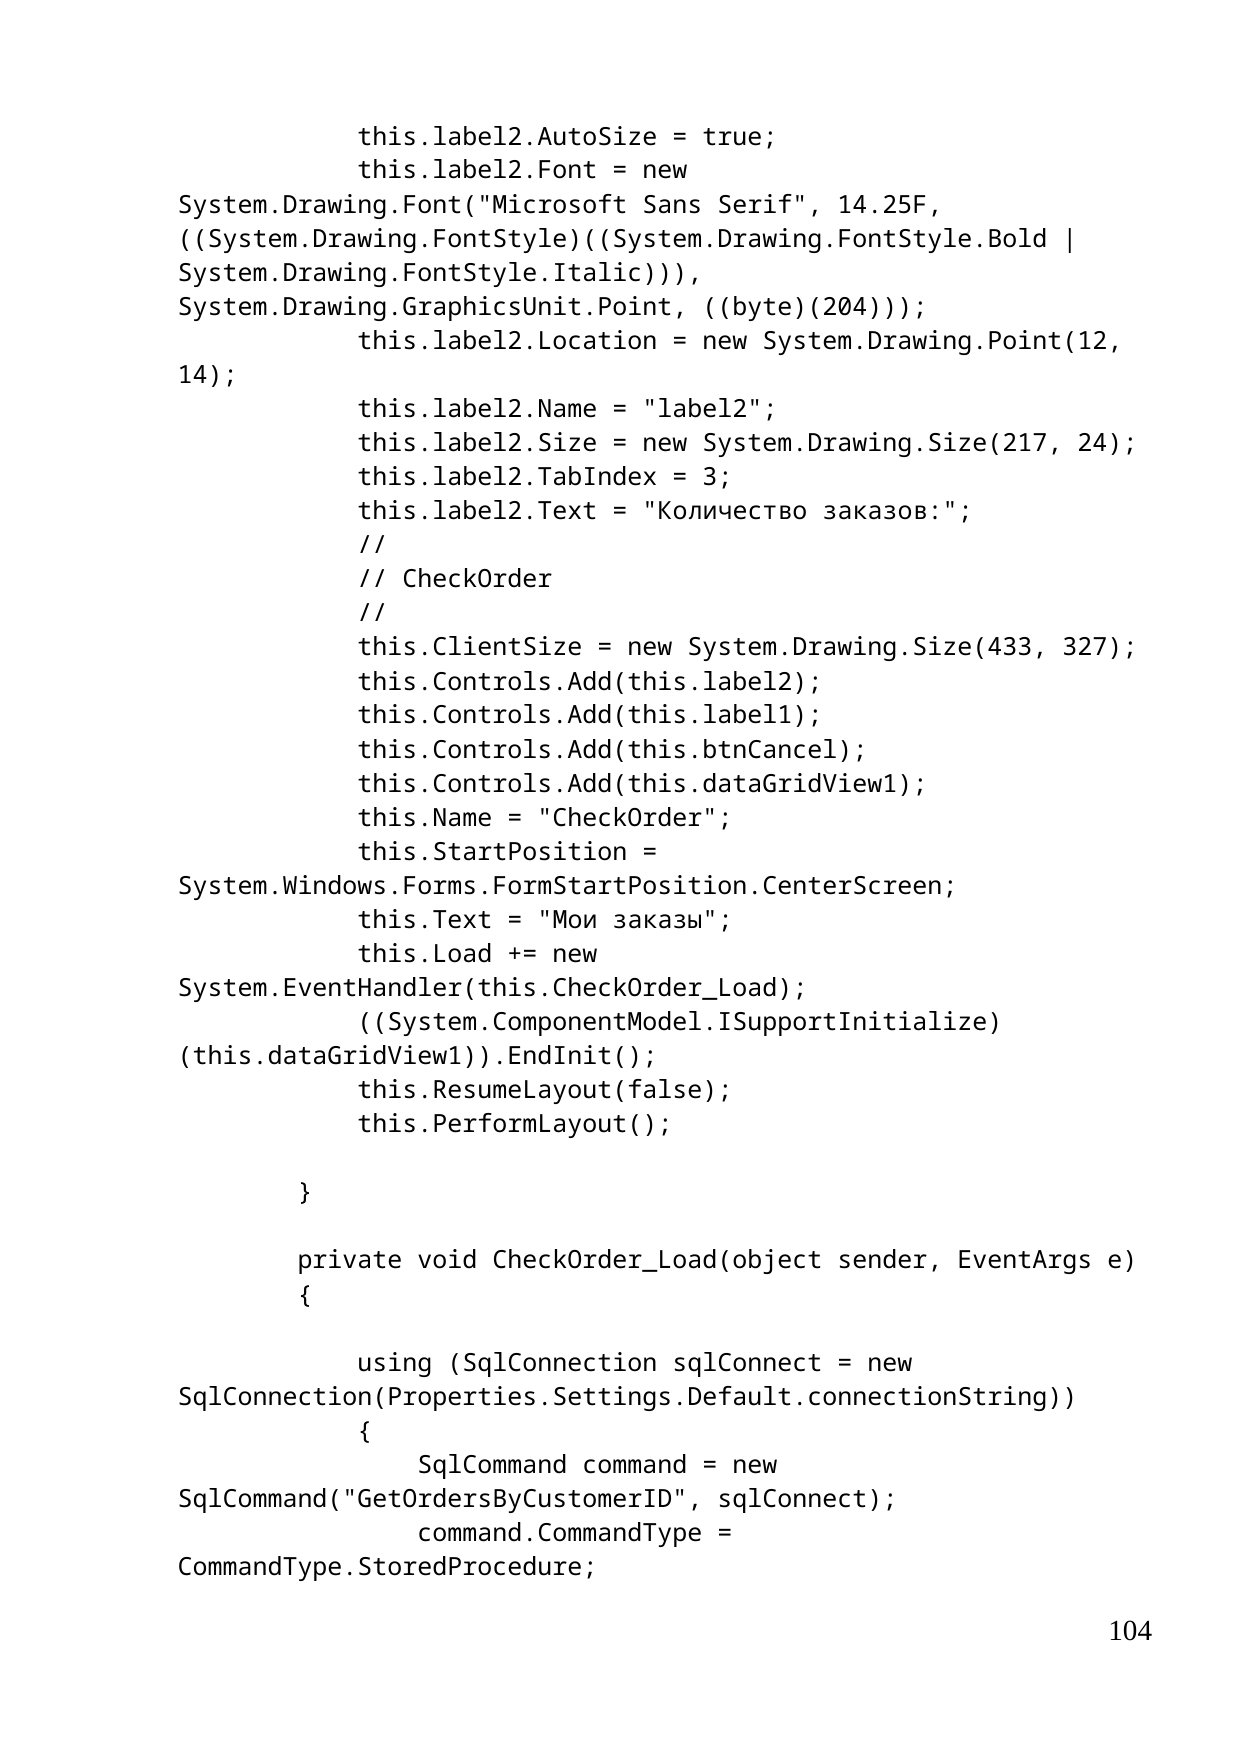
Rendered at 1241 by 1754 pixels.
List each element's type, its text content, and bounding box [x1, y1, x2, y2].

text this.label2.Size = new System.Drawing.Size(217, 24); [177, 425, 1152, 459]
text this.StartPosition = System.Windows.Forms.FormStartPosition.CenterScreen; [177, 833, 1152, 902]
text this.Controls.Add(this.dataGridView1); [177, 765, 1152, 799]
text this.Text = "Мои заказы"; [177, 902, 1152, 936]
text ((System.ComponentModel.ISupportInitialize)(this.dataGridView1)).EndInit(); [177, 1004, 1152, 1072]
text // [177, 595, 1152, 629]
text this.label2.AutoSize = true; [177, 118, 1152, 152]
text this.Controls.Add(this.btnCancel); [177, 731, 1152, 765]
text command.CommandType = CommandType.StoredProcedure; [177, 1515, 1152, 1583]
text SqlCommand command = new SqlCommand("GetOrdersByCustomerID", sqlConnect); [177, 1447, 1152, 1515]
text this.Name = "CheckOrder"; [177, 799, 1152, 833]
text this.Controls.Add(this.label1); [177, 697, 1152, 731]
text this.Controls.Add(this.label2); [177, 663, 1152, 697]
text } [177, 1174, 1152, 1208]
text this.label2.Text = "Количество заказов:"; [177, 493, 1152, 527]
text this.label2.Name = "label2"; [177, 391, 1152, 425]
text this.Load += new System.EventHandler(this.CheckOrder_Load); [177, 936, 1152, 1004]
text this.label2.TabIndex = 3; [177, 459, 1152, 493]
text { [177, 1276, 1152, 1310]
text private void CheckOrder_Load(object sender, EventArgs e) [177, 1242, 1152, 1276]
text this.label2.Font = new System.Drawing.Font("Microsoft Sans Serif", 14.25F, ((System.Drawing.FontStyle)((System.Drawing.FontStyle.Bold | System.Drawing.FontStyle.Italic))), System.Drawing.GraphicsUnit.Point, ((byte)(204))); [177, 152, 1152, 322]
text { [177, 1412, 1152, 1447]
text this.ResumeLayout(false); [177, 1072, 1152, 1106]
text this.PerformLayout(); [177, 1106, 1152, 1140]
text this.label2.Location = new System.Drawing.Point(12, 14); [177, 322, 1152, 391]
text using (SqlConnection sqlConnect = new SqlConnection(Properties.Settings.Default.connectionString)) [177, 1344, 1152, 1412]
text this.ClientSize = new System.Drawing.Size(433, 327); [177, 629, 1152, 663]
text // CheckOrder [177, 561, 1152, 595]
text // [177, 527, 1152, 561]
